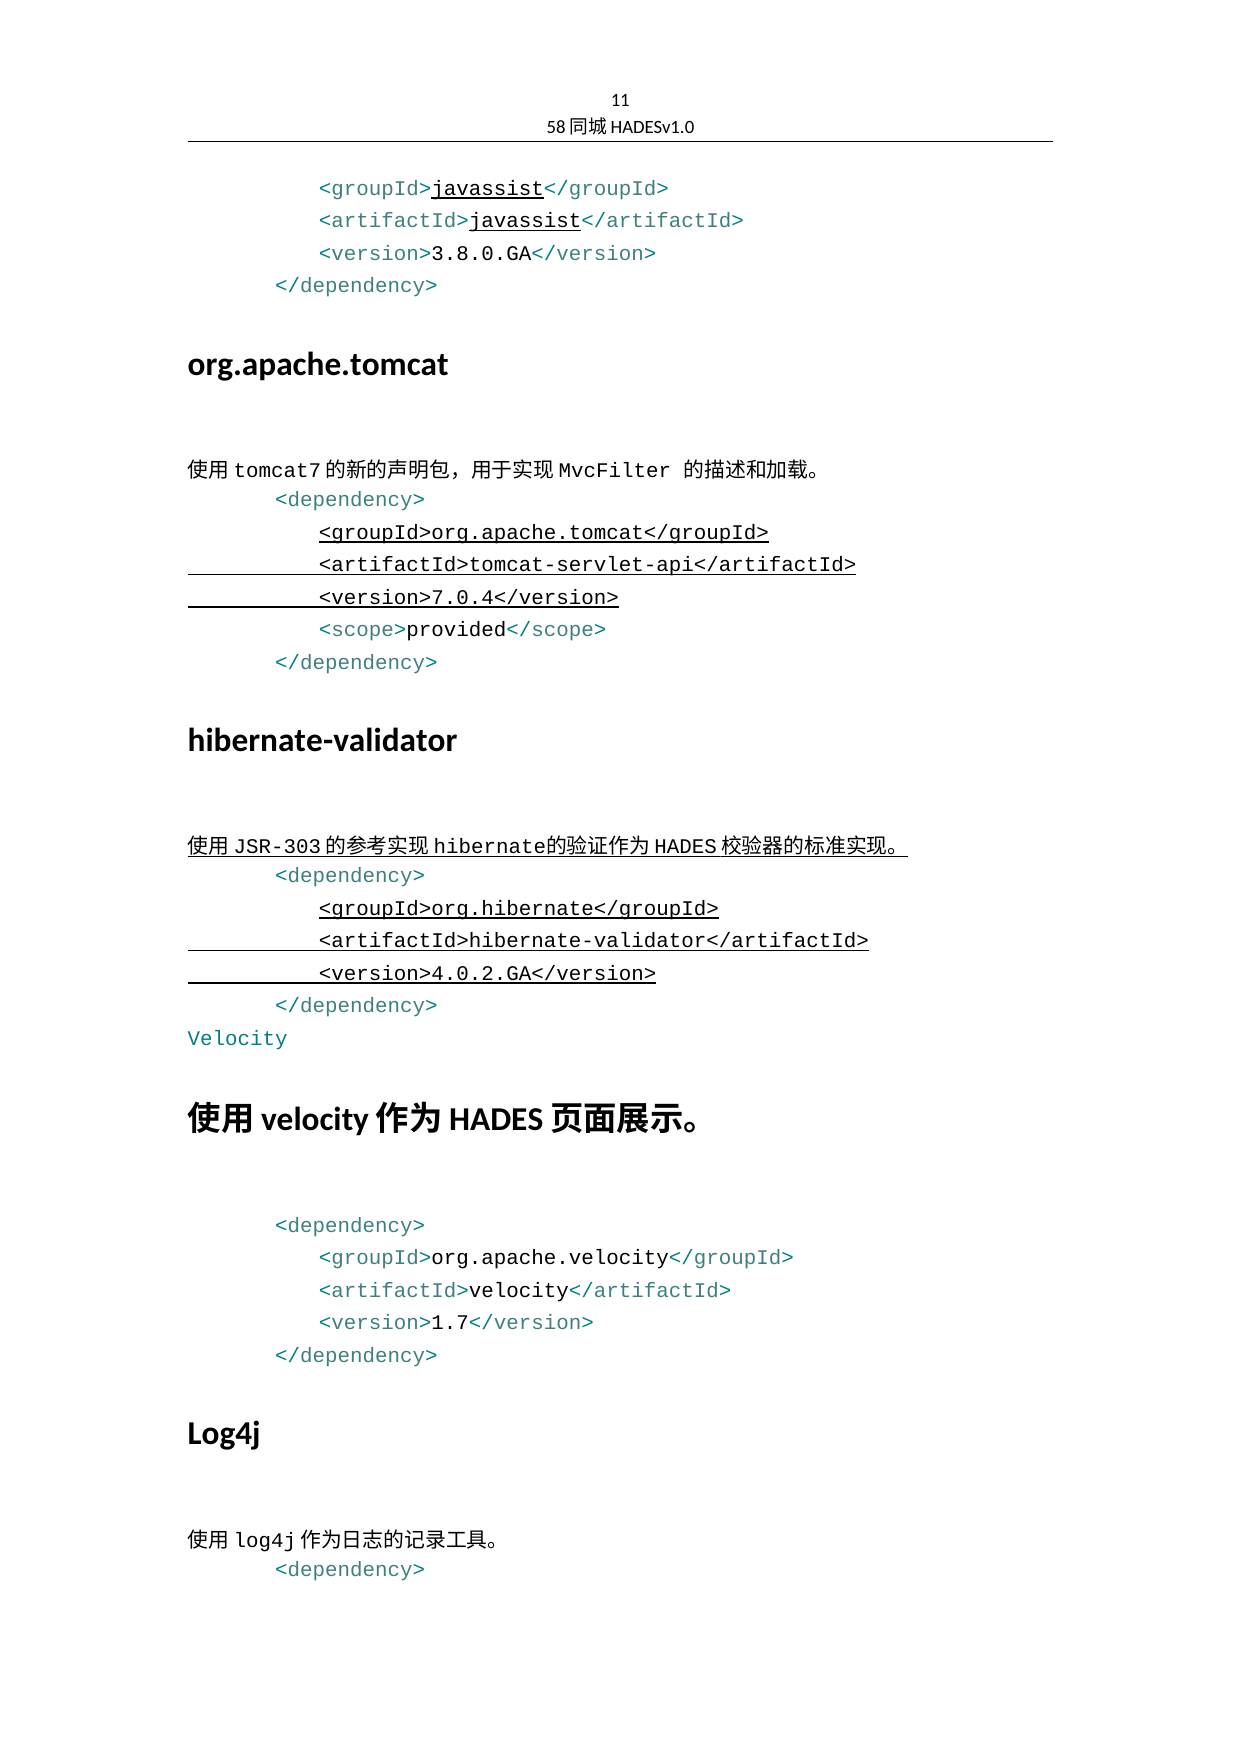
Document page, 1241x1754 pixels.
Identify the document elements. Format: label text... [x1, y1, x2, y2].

text <dependency> [187, 861, 1053, 894]
text <version>3.8.0.GA</version> [187, 238, 1053, 271]
text <groupId>org.apache.velocity</groupId> [187, 1243, 1053, 1275]
subtitle hibernate-validator [187, 707, 1053, 772]
text </dependency> [187, 991, 1053, 1024]
text Velocity [187, 1024, 1053, 1056]
text <dependency> [187, 485, 1053, 517]
text <artifactId>velocity</artifactId> [187, 1275, 1053, 1308]
text <dependency> [187, 1554, 1053, 1587]
text 使用JSR-303的参考实现hibernate的验证作为HADES校验器的标准实现。 [187, 829, 1053, 861]
text <artifactId>hibernate-validator</artifactId> [187, 926, 1053, 959]
subtitle 使用velocity作为HADES页面展示。 [187, 1083, 1053, 1148]
text <artifactId>javassist</artifactId> [187, 206, 1053, 238]
text </dependency> [187, 271, 1053, 303]
text <version>4.0.2.GA</version> [187, 959, 1053, 991]
text <dependency> [187, 1210, 1053, 1243]
subtitle Log4j [187, 1400, 1053, 1465]
text <scope>provided</scope> [187, 615, 1053, 647]
text <groupId>javassist</groupId> [187, 173, 1053, 206]
text <groupId>org.apache.tomcat</groupId> [187, 517, 1053, 550]
text 使用tomcat7的新的声明包，用于实现MvcFilter 的描述和加载。 [187, 452, 1053, 485]
text <version>1.7</version> [187, 1308, 1053, 1340]
text </dependency> [187, 647, 1053, 680]
text <version>7.0.4</version> [187, 582, 1053, 615]
text <groupId>org.hibernate</groupId> [187, 894, 1053, 926]
text 使用log4j作为日志的记录工具。 [187, 1522, 1053, 1554]
text <artifactId>tomcat-servlet-api</artifactId> [187, 550, 1053, 582]
text </dependency> [187, 1340, 1053, 1373]
subtitle org.apache.tomcat [187, 331, 1053, 396]
